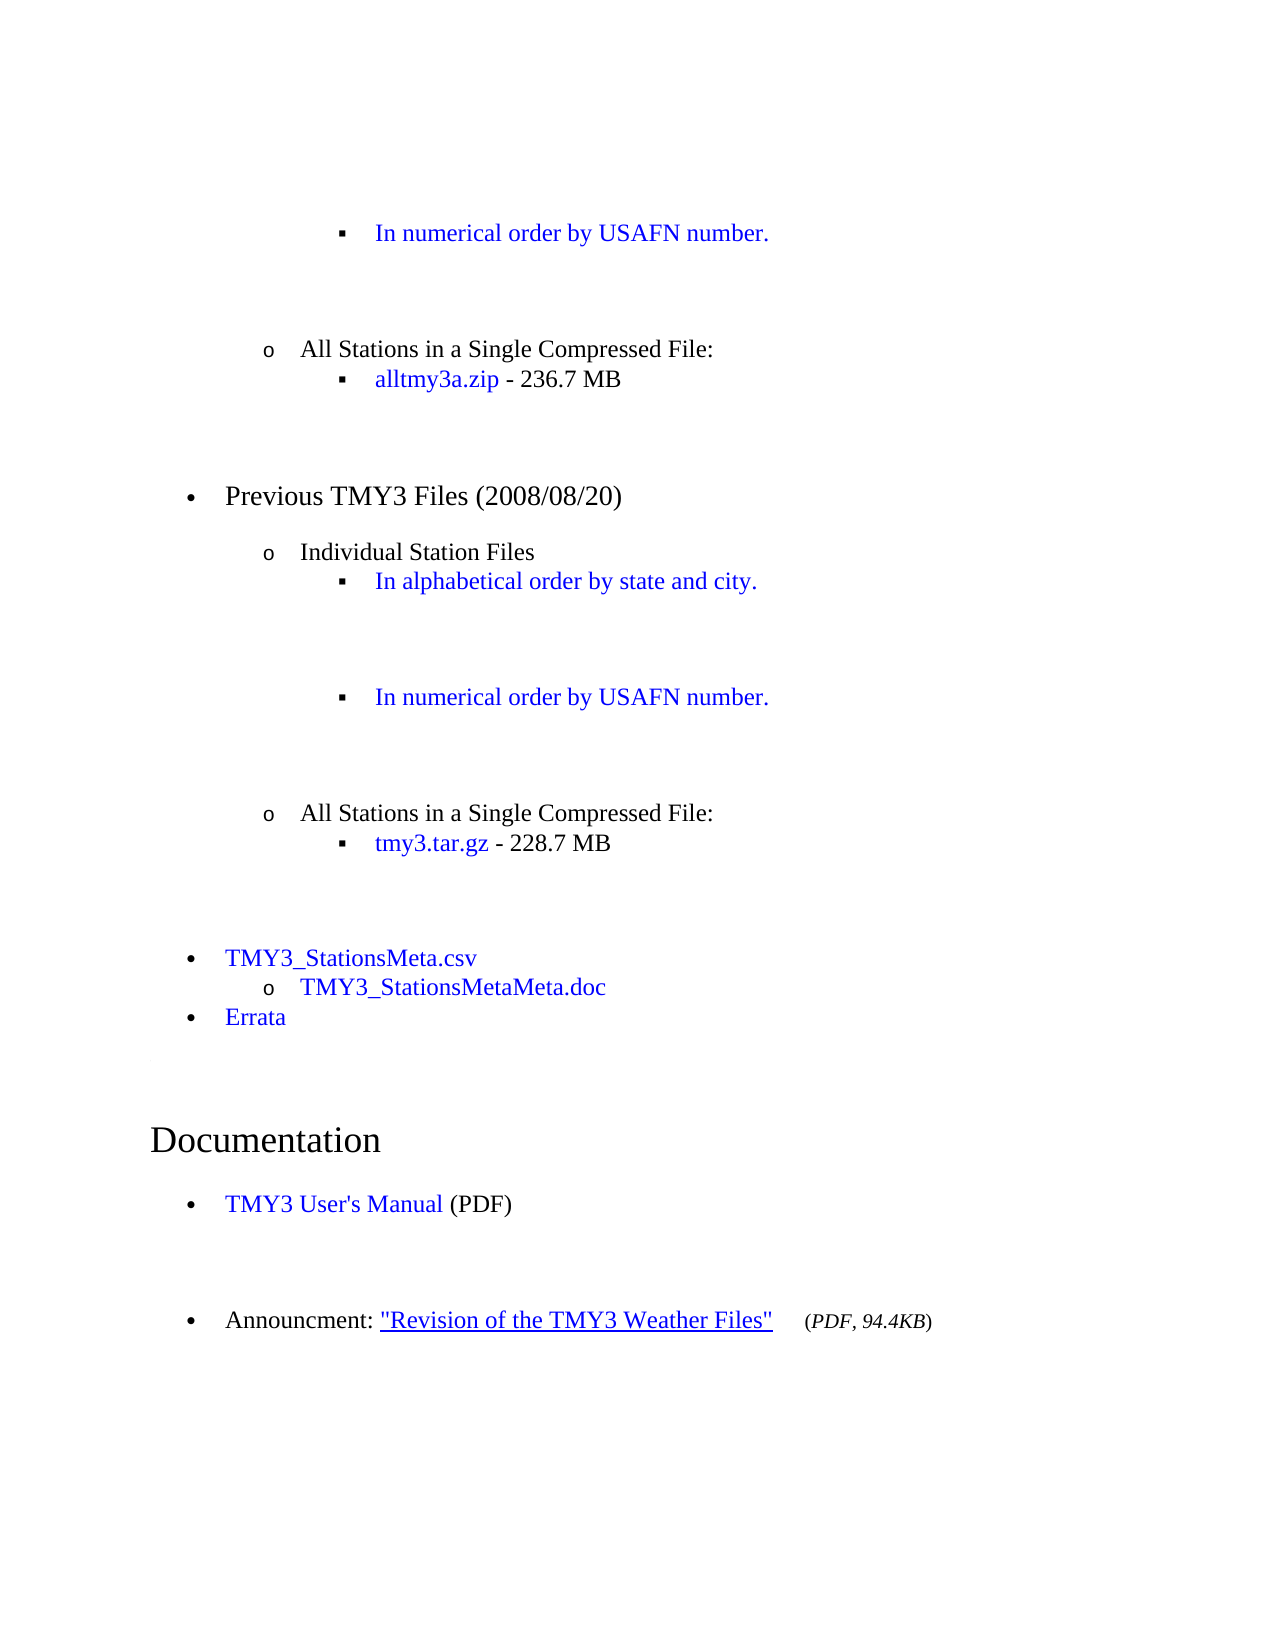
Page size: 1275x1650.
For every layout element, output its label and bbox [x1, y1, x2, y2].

table_header [111, 150, 1275, 1431]
